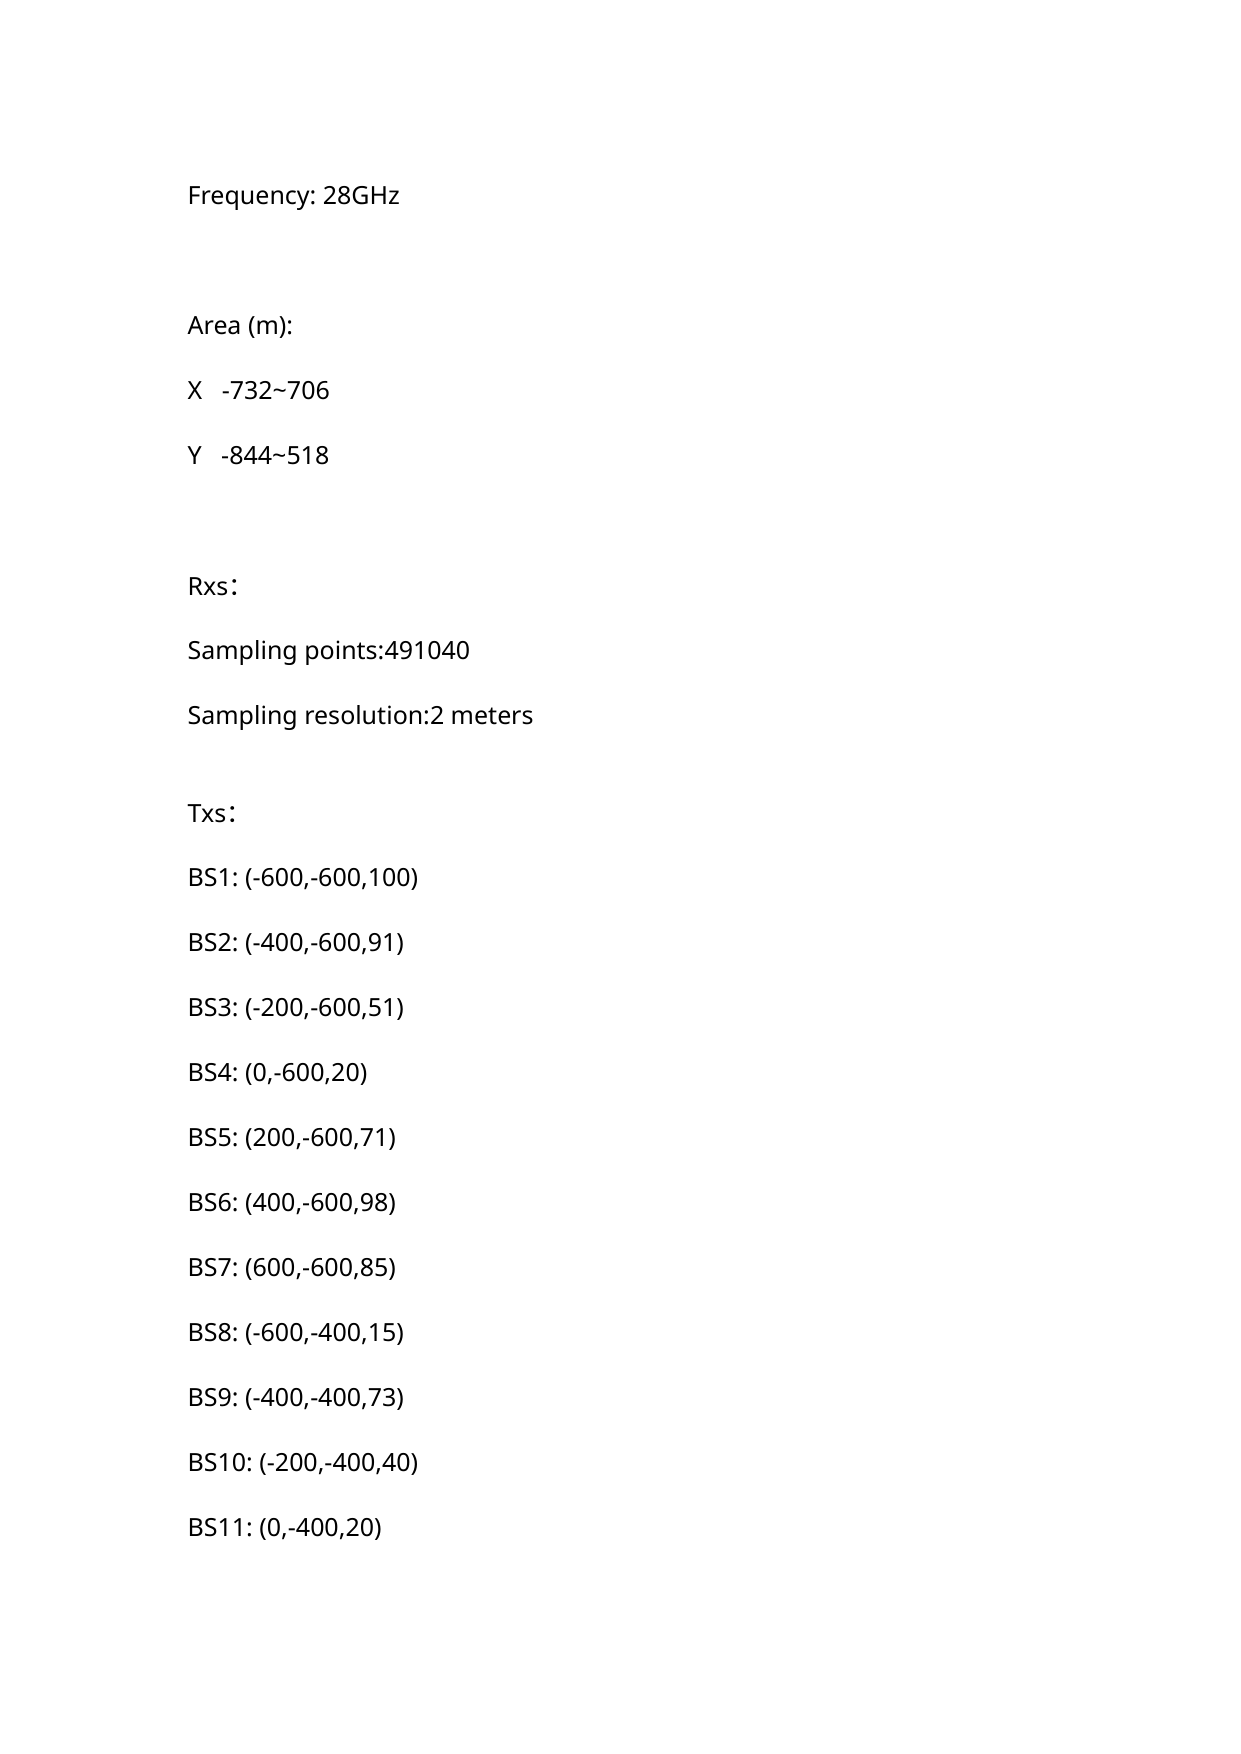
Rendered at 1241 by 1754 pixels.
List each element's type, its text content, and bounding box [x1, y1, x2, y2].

text BS6: (400,-600,98) [187, 1169, 1053, 1234]
text BS9: (-400,-400,73) [187, 1364, 1053, 1429]
text Sampling points:491040 [187, 617, 1053, 682]
text Rxs： [187, 552, 1053, 617]
text BS5: (200,-600,71) [187, 1104, 1053, 1169]
text Area (m): [187, 292, 1053, 357]
text BS7: (600,-600,85) [187, 1234, 1053, 1299]
text BS8: (-600,-400,15) [187, 1299, 1053, 1364]
text BS11: (0,-400,20) [187, 1494, 1053, 1559]
text X -732~706 [187, 357, 1053, 422]
text BS2: (-400,-600,91) [187, 909, 1053, 974]
text BS3: (-200,-600,51) [187, 974, 1053, 1039]
text BS4: (0,-600,20) [187, 1039, 1053, 1104]
text Txs： [187, 779, 1053, 844]
text Y -844~518 [187, 422, 1053, 487]
text Frequency: 28GHz [187, 162, 1053, 227]
text BS1: (-600,-600,100) [187, 844, 1053, 909]
text BS10: (-200,-400,40) [187, 1429, 1053, 1494]
text Sampling resolution:2 meters [187, 682, 1053, 747]
